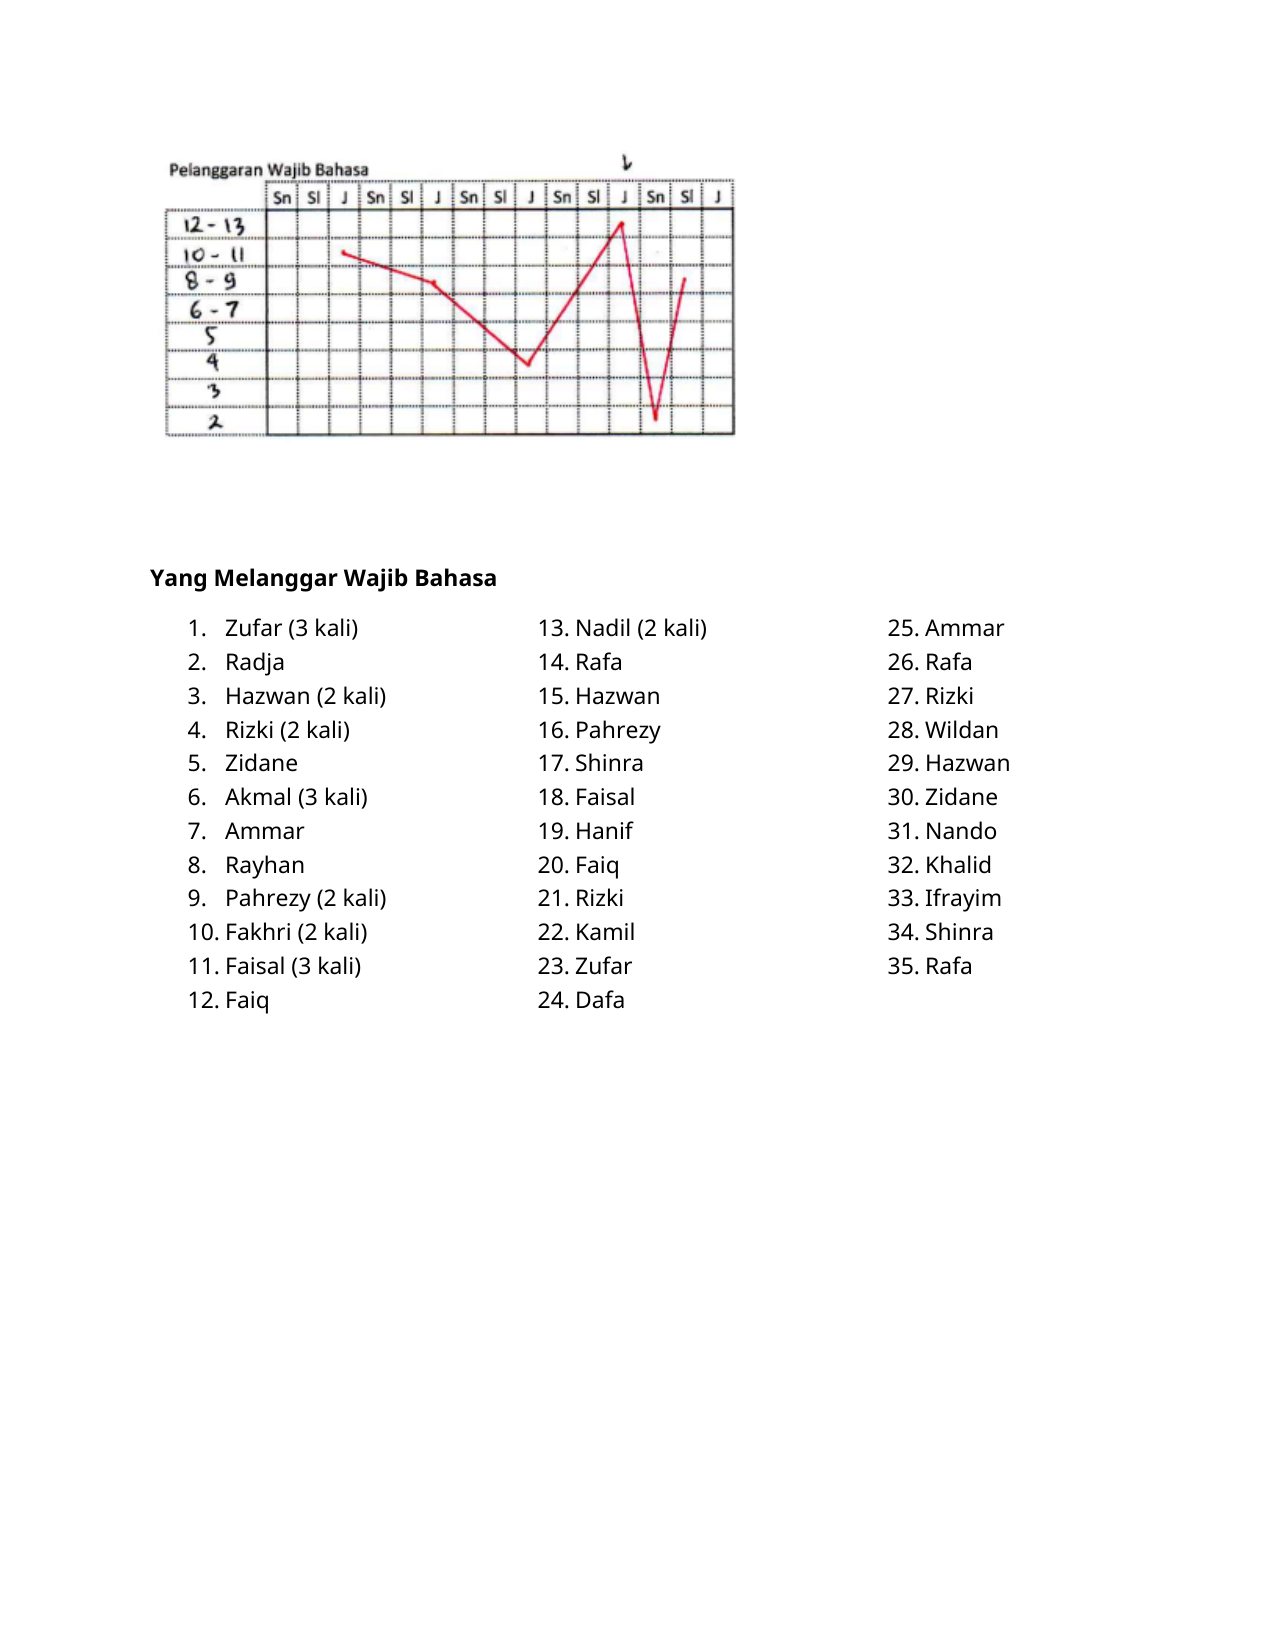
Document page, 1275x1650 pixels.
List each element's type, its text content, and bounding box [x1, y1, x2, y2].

list Ifrayim [887, 882, 1125, 913]
list Faisal (3 kali) [187, 950, 425, 981]
picture [150, 150, 737, 443]
list Shinra [537, 747, 775, 778]
list Akmal (3 kali) [187, 781, 425, 812]
list Hazwan [887, 747, 1125, 778]
list Khalid [887, 848, 1125, 880]
text Yang Melanggar Wajib Bahasa [150, 562, 1125, 593]
list Rizki [537, 882, 775, 913]
list Hazwan (2 kali) [187, 680, 425, 711]
list Rafa [887, 646, 1125, 677]
list Fakhri (2 kali) [187, 916, 425, 947]
list Nando [887, 815, 1125, 846]
list Zufar (3 kali) [187, 612, 425, 643]
list Radja [187, 646, 425, 677]
list Rafa [537, 646, 775, 677]
list Hazwan [537, 680, 775, 711]
list Zufar [537, 950, 775, 981]
list Ammar [187, 815, 425, 846]
list Zidane [887, 781, 1125, 812]
list Zidane [187, 747, 425, 778]
list Shinra [887, 916, 1125, 947]
list Kamil [537, 916, 775, 947]
list Rizki [887, 680, 1125, 711]
list Pahrezy (2 kali) [187, 882, 425, 913]
list Faisal [537, 781, 775, 812]
list Hanif [537, 815, 775, 846]
list Faiq [187, 983, 425, 1015]
list Rizki (2 kali) [187, 713, 425, 745]
list Wildan [887, 713, 1125, 745]
list Rafa [887, 950, 1125, 981]
list Pahrezy [537, 713, 775, 745]
list Ammar [887, 612, 1125, 643]
list Nadil (2 kali) [537, 612, 775, 643]
list Dafa [537, 983, 775, 1015]
list Rayhan [187, 848, 425, 880]
list Faiq [537, 848, 775, 880]
